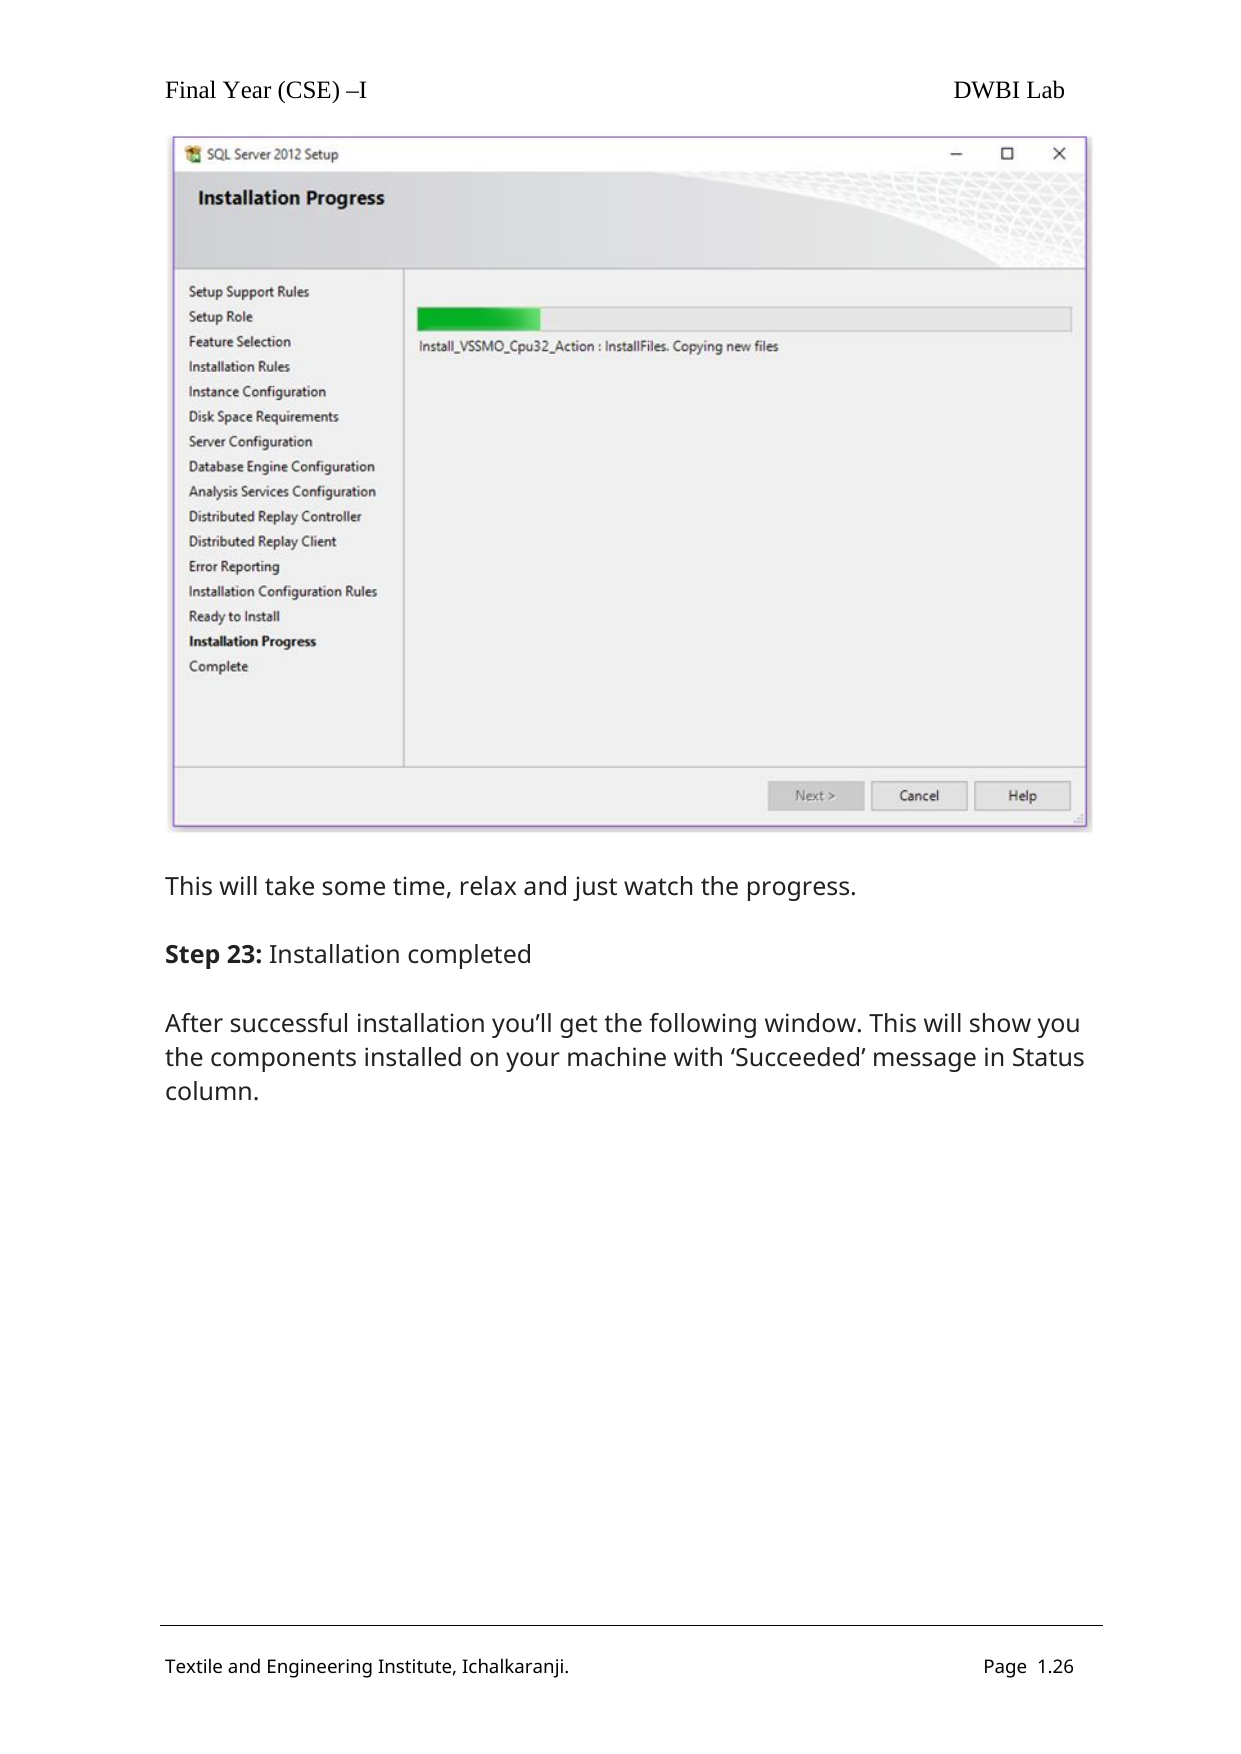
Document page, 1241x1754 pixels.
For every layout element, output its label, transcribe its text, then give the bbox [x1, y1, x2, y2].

picture [165, 135, 1095, 835]
